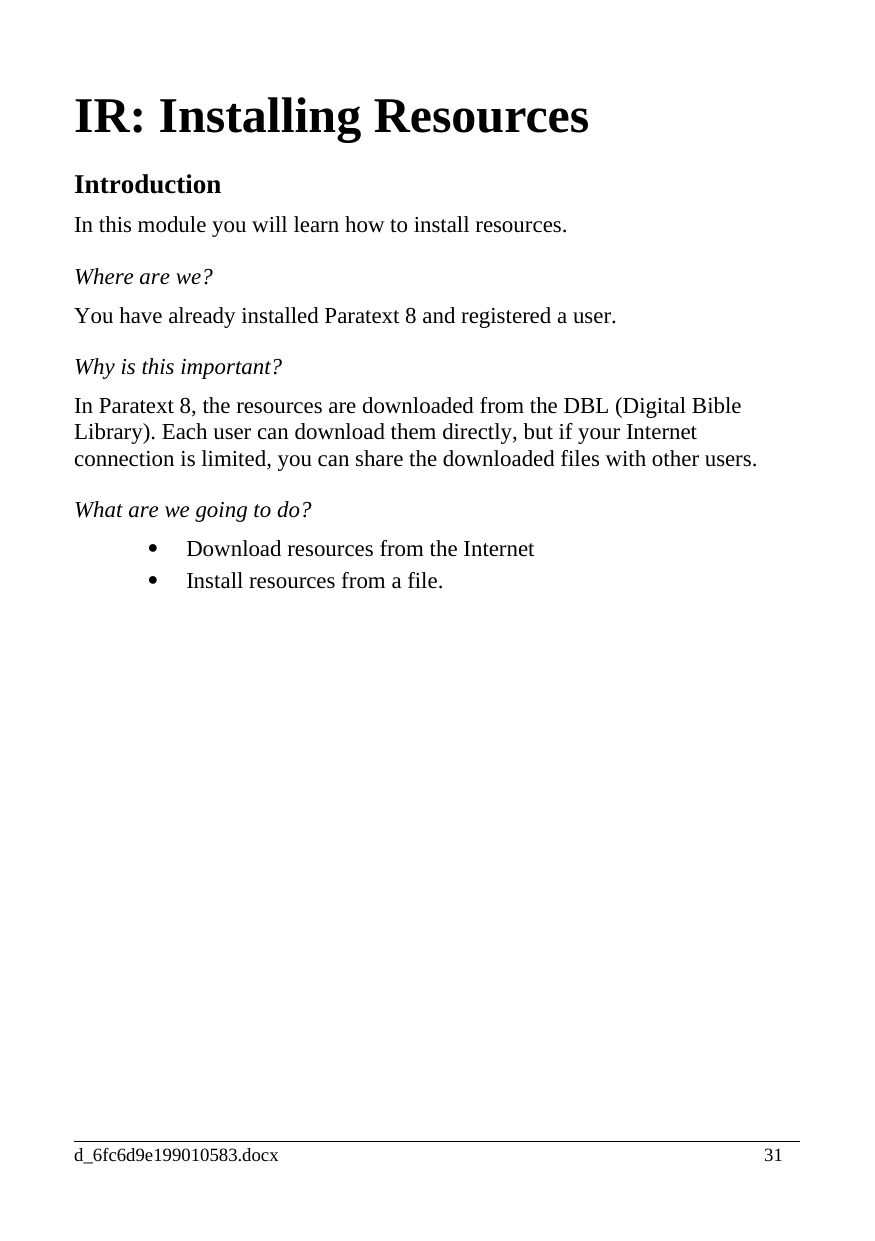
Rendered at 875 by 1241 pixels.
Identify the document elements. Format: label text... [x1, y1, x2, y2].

text In Paratext 8, the resources are downloaded from the DBL (Digital Bible Library). Each user can download them directly, but if your Internet connection is limited, you can share the downloaded files with other users. [74, 392, 800, 471]
text You have already installed Paratext 8 and registered a user. [74, 302, 800, 328]
text What are we going to do? [74, 496, 800, 522]
text Why is this important? [74, 353, 800, 379]
text Introduction [74, 168, 800, 199]
text Where are we? [74, 263, 800, 289]
list Download resources from the Internet [149, 535, 800, 561]
list Install resources from a file. [149, 567, 800, 594]
text In this module you will learn how to install resources. [74, 212, 800, 238]
subtitle IR: Installing Resources [74, 85, 800, 143]
